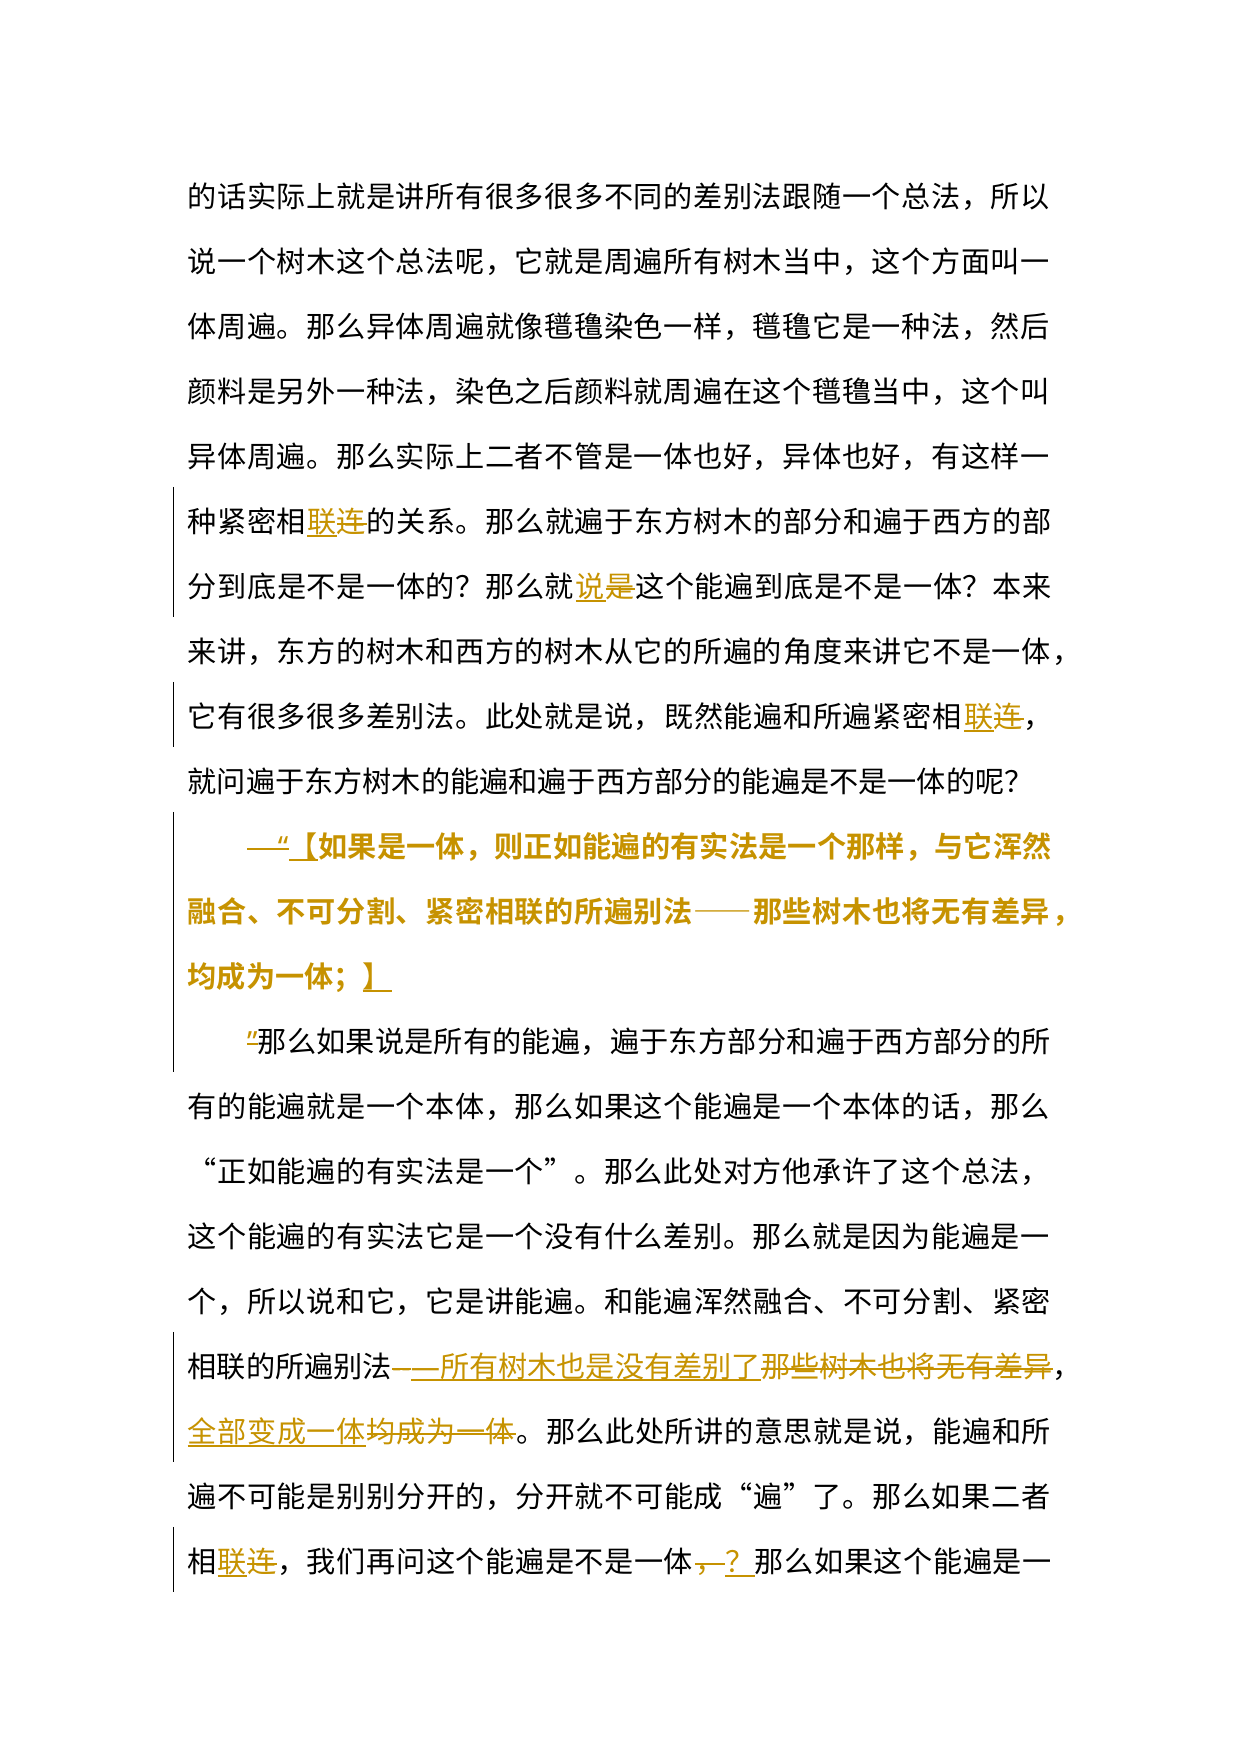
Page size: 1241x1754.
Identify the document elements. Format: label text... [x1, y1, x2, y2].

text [187, 1007, 1053, 1592]
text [187, 162, 1053, 812]
text 如果是一体，则正如能遍的有实法是一个那样，与它浑然融合、不可分割、紧密相联的所遍别法——那些树木也将无有差异，均成为一体； [187, 812, 1053, 1007]
